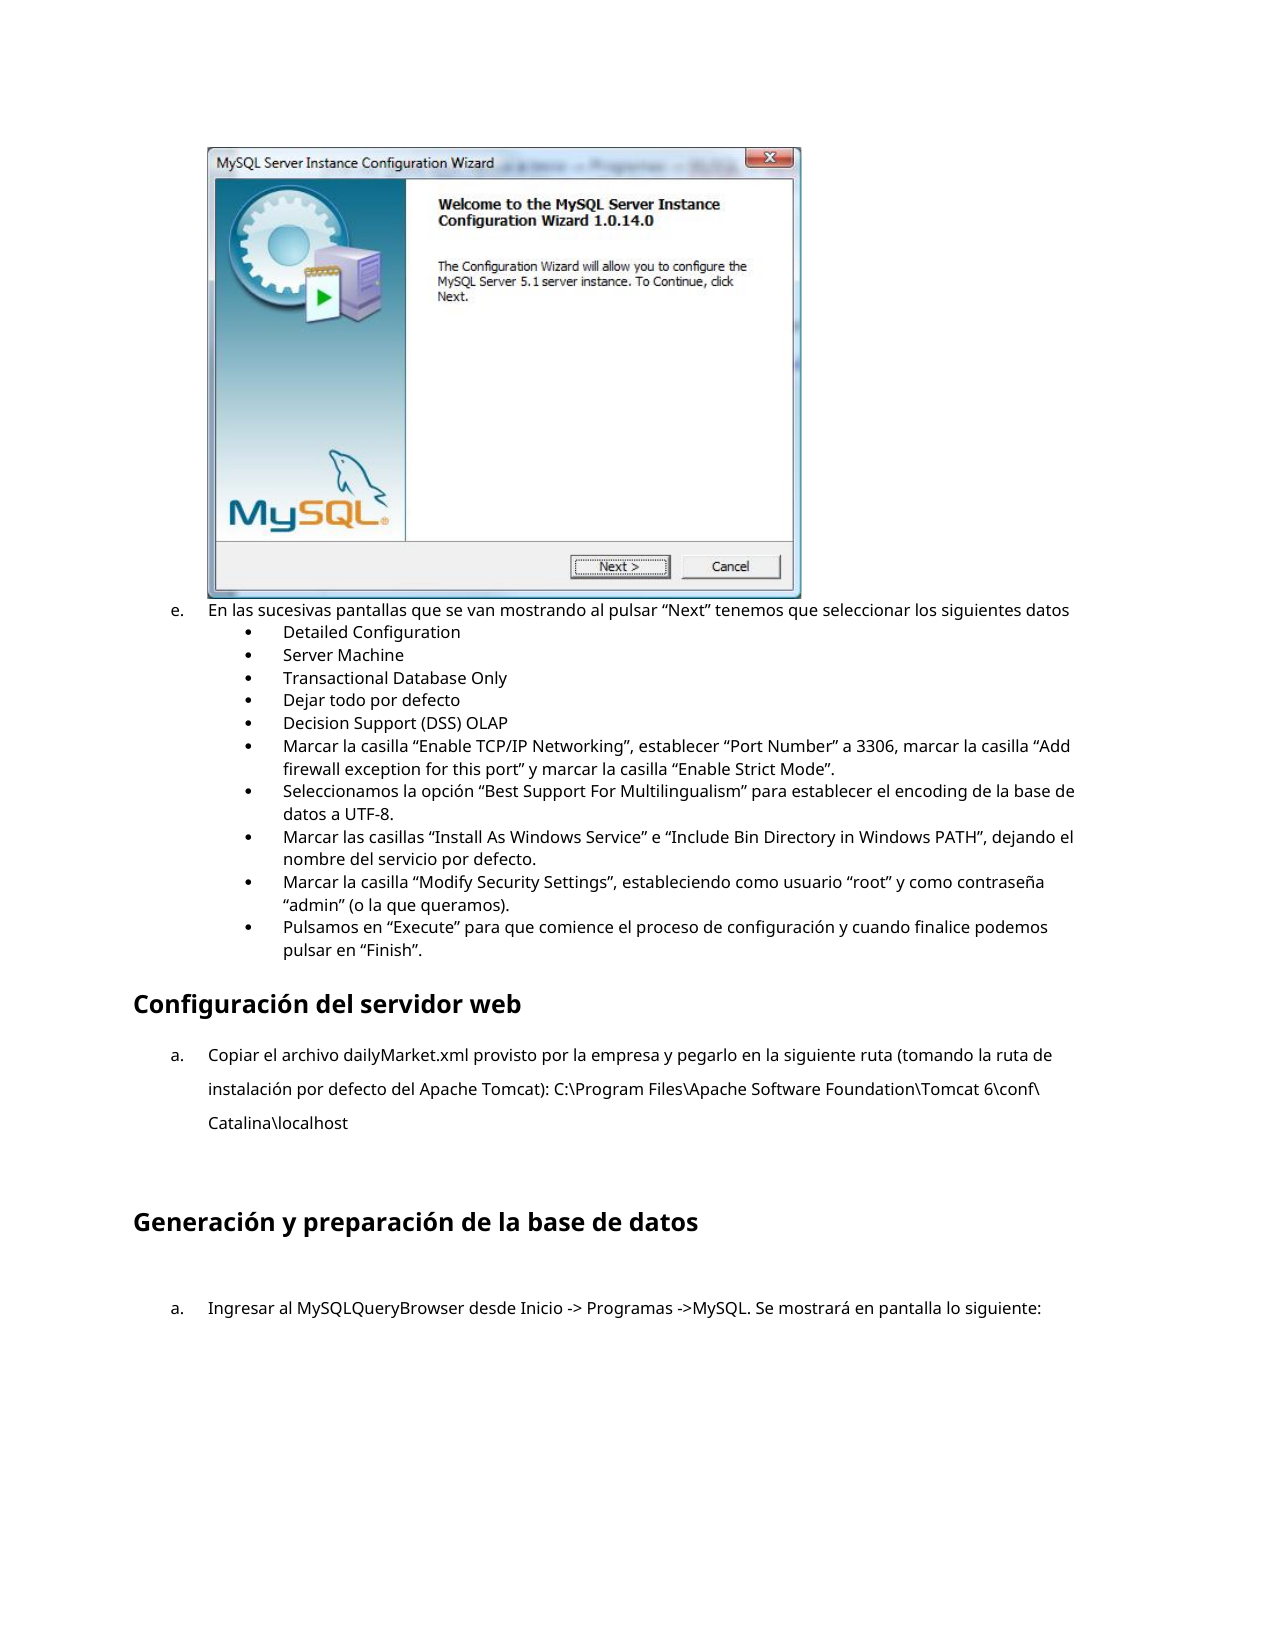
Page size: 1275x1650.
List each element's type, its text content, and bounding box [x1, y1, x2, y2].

subtitle Generación y preparación de la base de datos [133, 1205, 1098, 1239]
subtitle Configuración del servidor web [133, 987, 1098, 1021]
list Transactional Database Only [245, 666, 1098, 689]
picture [207, 147, 802, 599]
list Detailed Configuration [245, 621, 1098, 644]
list Ingresar al MySQLQueryBrowser desde Inicio -> Programas ->MySQL. Se mostrará en pantalla lo siguiente: [170, 1296, 1098, 1319]
list Pulsamos en “Execute” para que comience el proceso de configuración y cuando finalice podemos pulsar en “Finish”. [245, 916, 1098, 962]
list Decision Support (DSS) OLAP [245, 712, 1098, 734]
list Seleccionamos la opción “Best Support For Multilingualism” para establecer el encoding de la base de datos a UTF-8. [245, 780, 1098, 825]
list Marcar la casilla “Modify Security Settings”, estableciendo como usuario “root” y como contraseña “admin” (o la que queramos). [245, 871, 1098, 916]
list Marcar la casilla “Enable TCP/IP Networking”, establecer “Port Number” a 3306, marcar la casilla “Add firewall exception for this port” y marcar la casilla “Enable Strict Mode”. [245, 734, 1098, 780]
list Dejar todo por defecto [245, 689, 1098, 712]
list En las sucesivas pantallas que se van mostrando al pulsar “Next” tenemos que seleccionar los siguientes datos [170, 598, 1098, 621]
list Marcar las casillas “Install As Windows Service” e “Include Bin Directory in Windows PATH”, dejando el nombre del servicio por defecto. [245, 825, 1098, 871]
list Copiar el archivo dailyMarket.xml provisto por la empresa y pegarlo en la siguiente ruta (tomando la ruta de instalación por defecto del Apache Tomcat): C:\Program Files\Apache Software Foundation\Tomcat 6\conf\Catalina\localhost [170, 1044, 1098, 1135]
list Server Machine [245, 644, 1098, 666]
